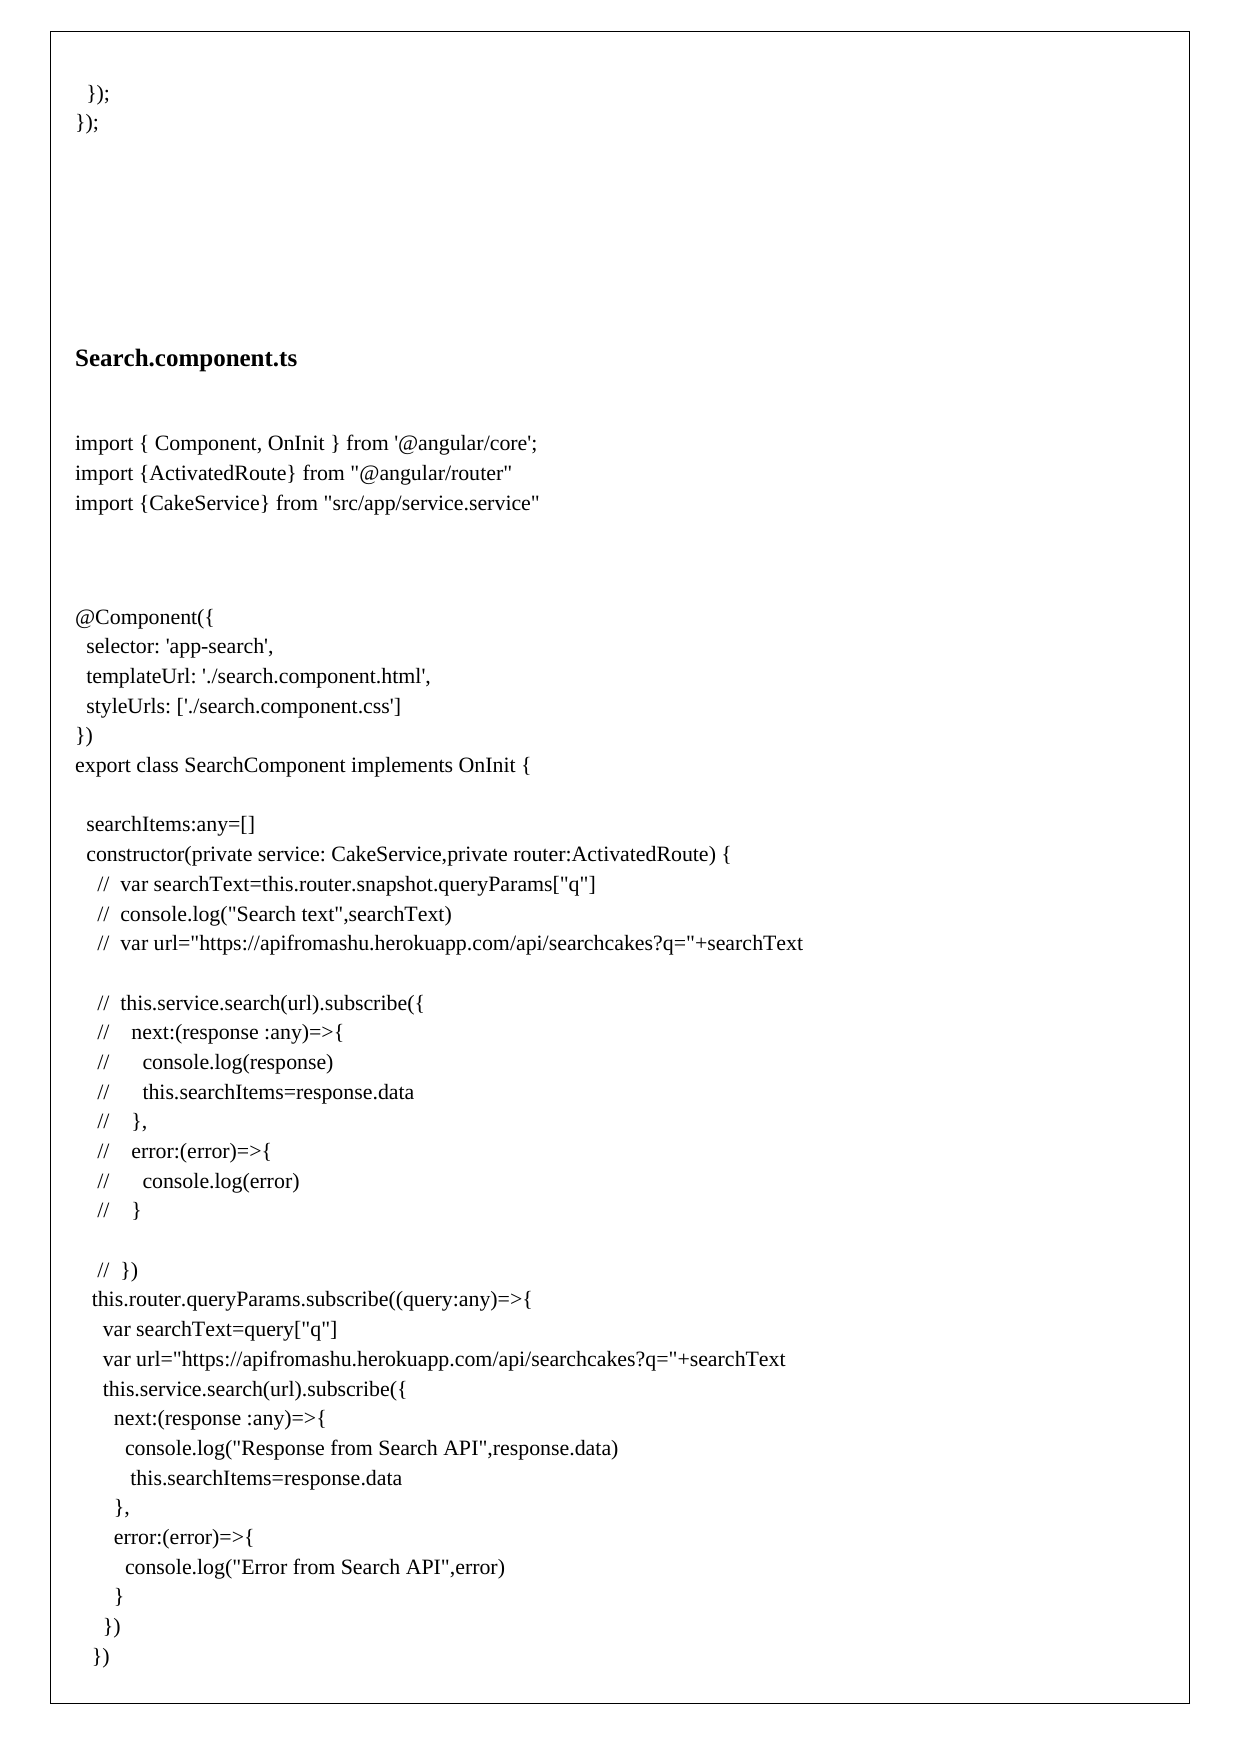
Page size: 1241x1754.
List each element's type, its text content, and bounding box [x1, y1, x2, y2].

text import { Component, OnInit } from '@angular/core'; [75, 426, 1165, 455]
text this.searchItems=response.data [75, 1460, 1165, 1490]
text selector: 'app-search', [75, 629, 1165, 658]
text Search.component.ts [75, 342, 1165, 372]
text }) [75, 1608, 1165, 1638]
text }) [75, 718, 1165, 748]
text }); [75, 105, 1165, 134]
text // error:(error)=>{ [75, 1133, 1165, 1163]
text var searchText=query["q"] [75, 1312, 1165, 1341]
text // var searchText=this.router.snapshot.queryParams["q"] [75, 866, 1165, 896]
text // console.log(response) [75, 1044, 1165, 1074]
text error:(error)=>{ [75, 1519, 1165, 1549]
text // this.searchItems=response.data [75, 1074, 1165, 1104]
text // console.log("Search text",searchText) [75, 896, 1165, 926]
text this.service.search(url).subscribe({ [75, 1371, 1165, 1401]
text console.log("Response from Search API",response.data) [75, 1430, 1165, 1460]
text }, [75, 1490, 1165, 1519]
text // this.service.search(url).subscribe({ [75, 985, 1165, 1015]
text }); [75, 75, 1165, 105]
text console.log("Error from Search API",error) [75, 1549, 1165, 1579]
text }) [75, 1638, 1165, 1668]
text // var url="https://apifromashu.herokuapp.com/api/searchcakes?q="+searchText [75, 926, 1165, 955]
text // }) [75, 1252, 1165, 1282]
text import {ActivatedRoute} from "@angular/router" [75, 455, 1165, 485]
text // } [75, 1193, 1165, 1223]
text searchItems:any=[] [75, 807, 1165, 837]
text export class SearchComponent implements OnInit { [75, 748, 1165, 777]
text var url="https://apifromashu.herokuapp.com/api/searchcakes?q="+searchText [75, 1341, 1165, 1371]
text templateUrl: './search.component.html', [75, 658, 1165, 688]
text // console.log(error) [75, 1163, 1165, 1193]
text // }, [75, 1104, 1165, 1133]
text @Component({ [75, 599, 1165, 629]
text constructor(private service: CakeService,private router:ActivatedRoute) { [75, 837, 1165, 866]
text next:(response :any)=>{ [75, 1401, 1165, 1430]
text this.router.queryParams.subscribe((query:any)=>{ [75, 1282, 1165, 1312]
text styleUrls: ['./search.component.css'] [75, 688, 1165, 718]
text } [75, 1579, 1165, 1608]
text // next:(response :any)=>{ [75, 1015, 1165, 1044]
text import {CakeService} from "src/app/service.service" [75, 485, 1165, 515]
